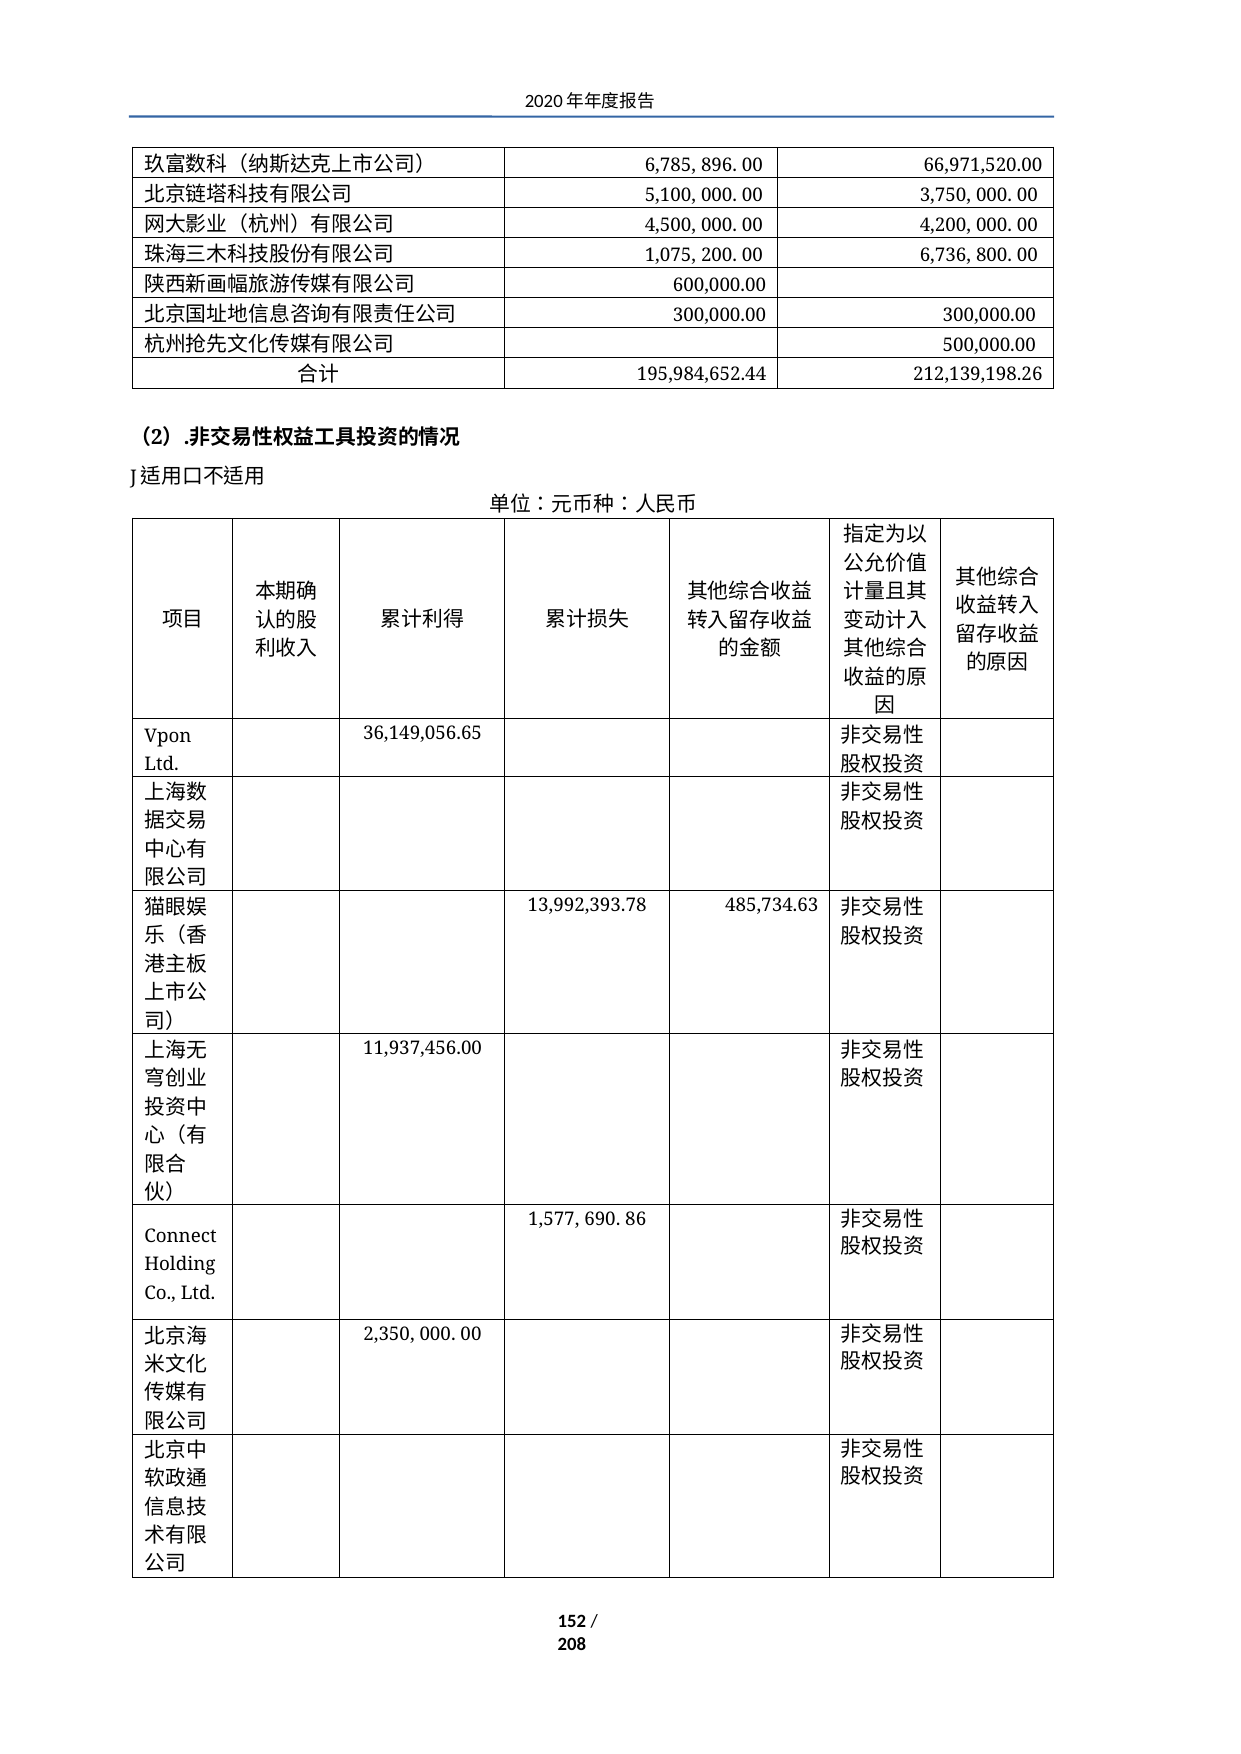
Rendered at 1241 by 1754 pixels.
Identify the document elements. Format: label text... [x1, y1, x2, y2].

text 单位：元币种：人民币 [130, 489, 1056, 518]
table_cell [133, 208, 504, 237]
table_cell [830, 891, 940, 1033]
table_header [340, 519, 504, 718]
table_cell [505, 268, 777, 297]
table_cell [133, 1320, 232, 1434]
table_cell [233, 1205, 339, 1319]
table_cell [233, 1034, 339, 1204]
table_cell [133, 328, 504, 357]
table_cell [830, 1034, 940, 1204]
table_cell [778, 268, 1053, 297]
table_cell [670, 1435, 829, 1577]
text J适用口不适用 [130, 461, 1056, 489]
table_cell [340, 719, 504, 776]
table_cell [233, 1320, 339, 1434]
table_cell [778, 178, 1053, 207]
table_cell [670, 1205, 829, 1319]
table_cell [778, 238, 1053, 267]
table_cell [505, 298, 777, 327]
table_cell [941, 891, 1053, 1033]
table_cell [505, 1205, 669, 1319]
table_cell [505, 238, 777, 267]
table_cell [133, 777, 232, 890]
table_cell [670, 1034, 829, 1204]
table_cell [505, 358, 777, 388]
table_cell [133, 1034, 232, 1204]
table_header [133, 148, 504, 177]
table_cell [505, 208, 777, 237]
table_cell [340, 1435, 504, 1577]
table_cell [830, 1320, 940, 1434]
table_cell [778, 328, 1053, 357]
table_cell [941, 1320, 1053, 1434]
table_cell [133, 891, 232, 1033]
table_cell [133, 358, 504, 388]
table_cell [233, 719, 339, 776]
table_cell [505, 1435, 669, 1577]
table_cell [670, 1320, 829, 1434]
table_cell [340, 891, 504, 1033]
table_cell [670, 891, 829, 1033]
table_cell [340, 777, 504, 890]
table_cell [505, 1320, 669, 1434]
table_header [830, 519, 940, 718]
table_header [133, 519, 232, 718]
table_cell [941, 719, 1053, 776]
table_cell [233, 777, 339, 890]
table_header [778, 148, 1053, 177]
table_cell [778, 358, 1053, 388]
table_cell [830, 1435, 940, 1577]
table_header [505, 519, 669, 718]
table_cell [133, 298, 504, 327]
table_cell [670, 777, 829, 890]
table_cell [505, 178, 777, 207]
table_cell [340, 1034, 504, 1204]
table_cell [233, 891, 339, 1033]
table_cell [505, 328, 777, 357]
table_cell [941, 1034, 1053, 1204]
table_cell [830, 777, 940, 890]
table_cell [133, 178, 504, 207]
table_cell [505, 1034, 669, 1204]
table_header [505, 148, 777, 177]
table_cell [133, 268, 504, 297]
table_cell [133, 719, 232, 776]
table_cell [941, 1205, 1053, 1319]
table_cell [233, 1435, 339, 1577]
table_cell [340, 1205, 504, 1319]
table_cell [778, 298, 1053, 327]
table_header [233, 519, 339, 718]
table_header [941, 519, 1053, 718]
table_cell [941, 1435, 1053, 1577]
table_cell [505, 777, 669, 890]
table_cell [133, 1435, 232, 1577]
text （2）.非交易性权益工具投资的情况 [130, 422, 1056, 450]
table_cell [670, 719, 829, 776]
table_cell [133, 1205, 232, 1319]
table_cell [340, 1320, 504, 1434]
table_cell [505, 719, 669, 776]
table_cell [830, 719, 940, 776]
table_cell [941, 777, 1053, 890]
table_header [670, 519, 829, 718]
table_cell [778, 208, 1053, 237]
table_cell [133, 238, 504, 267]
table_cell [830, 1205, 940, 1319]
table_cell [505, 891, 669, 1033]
